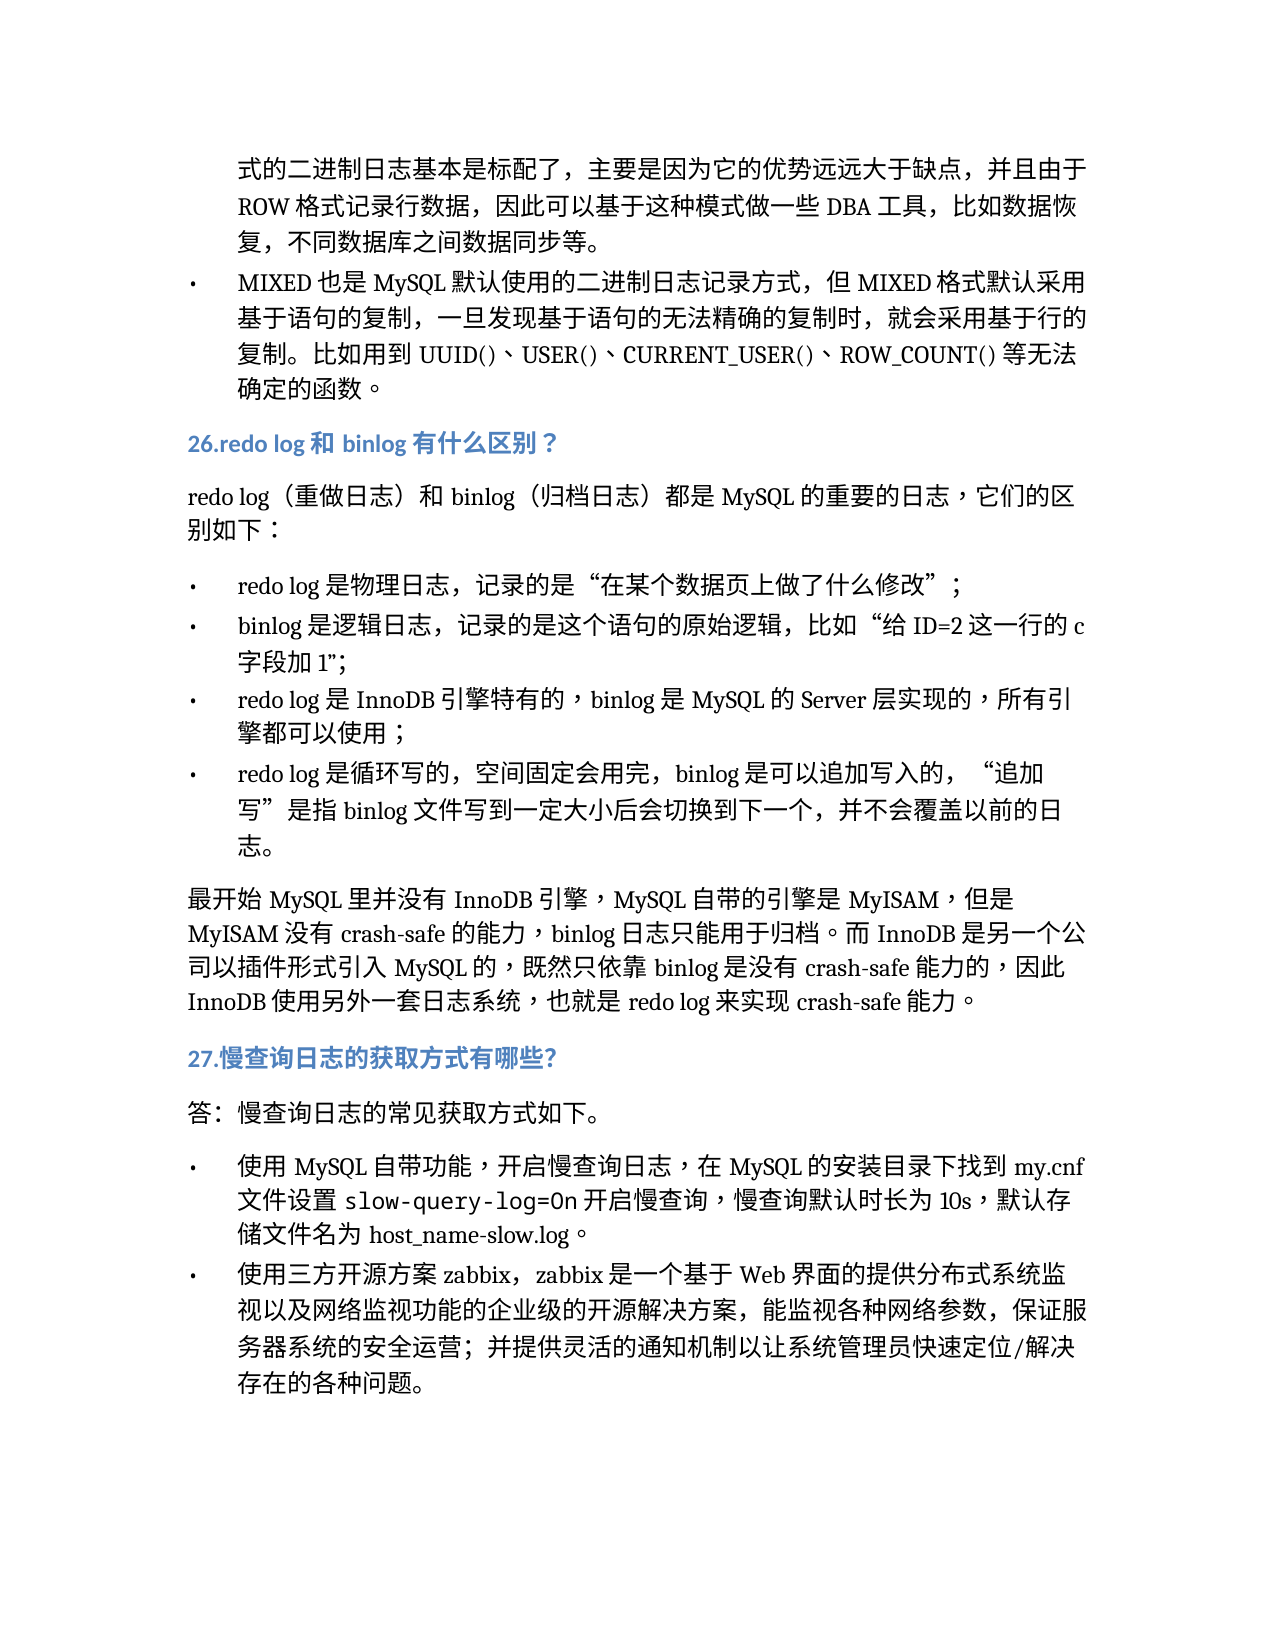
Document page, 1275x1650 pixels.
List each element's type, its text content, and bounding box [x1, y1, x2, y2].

text 最开始 MySQL 里并没有 InnoDB 引擎，MySQL 自带的引擎是 MyISAM，但是 MyISAM 没有 crash-safe 的能力，binlog 日志只能用于归档。而 InnoDB 是另一个公司以插件形式引入 MySQL 的，既然只依靠 binlog 是没有 crash-safe 能力的，因此 InnoDB 使用另外一套日志系统，也就是 redo log 来实现 crash-safe 能力。 [187, 881, 1087, 1018]
list 使用 MySQL 自带功能，开启慢查询日志，在 MySQL 的安装目录下找到 my.cnf 文件设置 slow-query-log=On 开启慢查询，慢查询默认时长为 10s，默认存储文件名为 host_name-slow.log。 [187, 1148, 1087, 1251]
subtitle 27.慢查询日志的获取方式有哪些？ [187, 1038, 1087, 1075]
list redo log 是循环写的，空间固定会用完，binlog 是可以追加写入的，“追加写”是指 binlog 文件写到一定大小后会切换到下一个，并不会覆盖以前的日志。 [187, 754, 1087, 863]
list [187, 150, 1087, 259]
list redo log 是 InnoDB 引擎特有的，binlog 是 MySQL 的 Server 层实现的，所有引擎都可以使用； [187, 682, 1087, 750]
list MIXED 也是 MySQL 默认使用的二进制日志记录方式，但 MIXED 格式默认采用基于语句的复制，一旦发现基于语句的无法精确的复制时，就会采用基于行的复制。比如用到 UUID()、USER()、CURRENT_USER()、ROW_COUNT() 等无法确定的函数。 [187, 262, 1087, 405]
text 答：慢查询日志的常见获取方式如下。 [187, 1093, 1087, 1130]
list 使用三方开源方案 zabbix，zabbix 是一个基于 Web 界面的提供分布式系统监视以及网络监视功能的企业级的开源解决方案，能监视各种网络参数，保证服务器系统的安全运营；并提供灵活的通知机制以让系统管理员快速定位/解决存在的各种问题。 [187, 1254, 1087, 1399]
text redo log（重做日志）和 binlog（归档日志）都是 MySQL 的重要的日志，它们的区别如下： [187, 479, 1087, 547]
subtitle 26.redo log 和 binlog 有什么区别？ [187, 426, 1087, 460]
list redo log 是物理日志，记录的是“在某个数据页上做了什么修改”； [187, 566, 1087, 602]
list binlog 是逻辑日志，记录的是这个语句的原始逻辑，比如“给 ID=2 这一行的 c 字段加 1”； [187, 606, 1087, 678]
